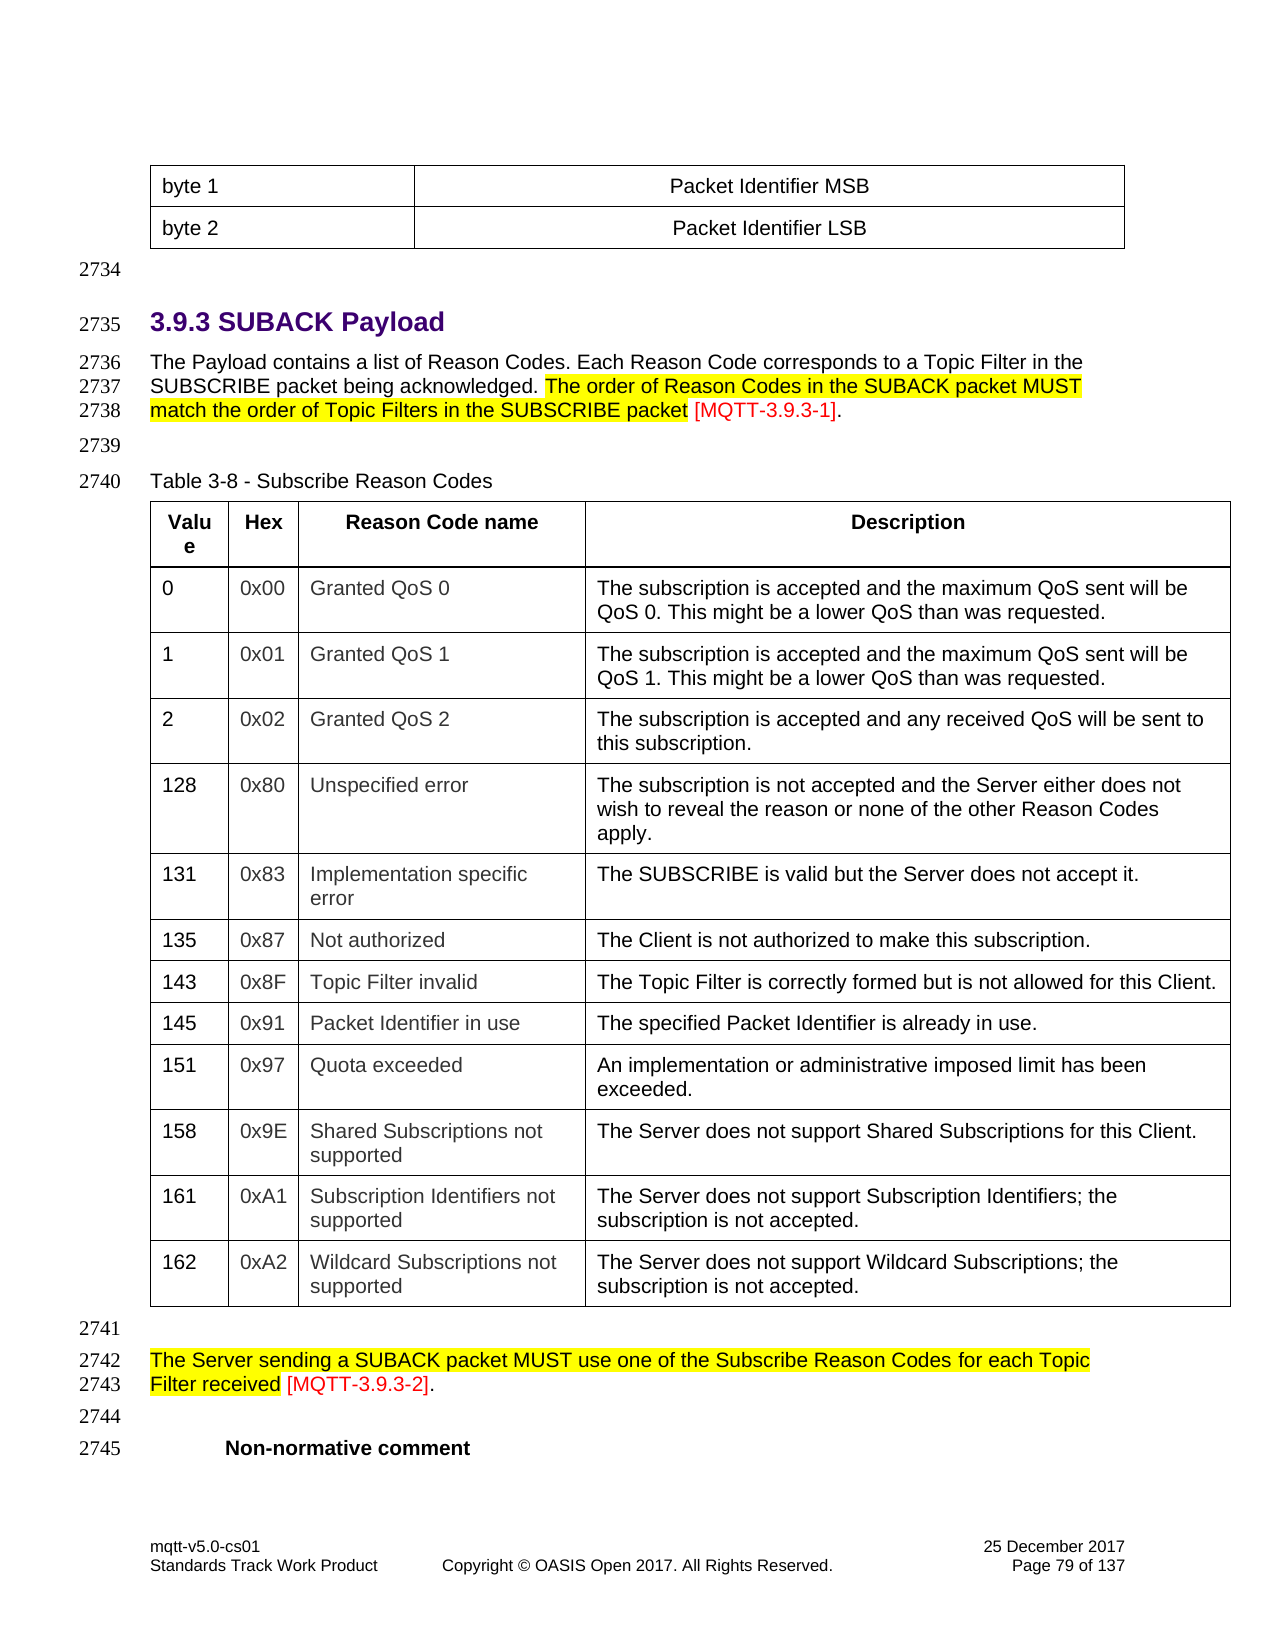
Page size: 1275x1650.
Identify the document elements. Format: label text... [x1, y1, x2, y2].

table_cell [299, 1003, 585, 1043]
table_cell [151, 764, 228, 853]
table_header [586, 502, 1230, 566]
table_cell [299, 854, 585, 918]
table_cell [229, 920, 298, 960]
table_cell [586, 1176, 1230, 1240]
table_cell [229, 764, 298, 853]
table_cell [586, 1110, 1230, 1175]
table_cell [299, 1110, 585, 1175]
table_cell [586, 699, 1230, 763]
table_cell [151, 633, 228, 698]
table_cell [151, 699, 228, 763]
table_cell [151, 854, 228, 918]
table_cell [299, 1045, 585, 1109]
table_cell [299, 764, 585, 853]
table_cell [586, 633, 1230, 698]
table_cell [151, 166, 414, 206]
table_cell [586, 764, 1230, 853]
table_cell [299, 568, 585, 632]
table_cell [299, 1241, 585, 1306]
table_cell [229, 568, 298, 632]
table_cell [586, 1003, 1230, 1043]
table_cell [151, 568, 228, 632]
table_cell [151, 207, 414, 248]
subtitle SUBACK Payload [150, 306, 1125, 337]
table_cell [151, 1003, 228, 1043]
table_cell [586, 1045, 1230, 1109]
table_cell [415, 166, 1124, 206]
text Non-normative comment [225, 1436, 1125, 1460]
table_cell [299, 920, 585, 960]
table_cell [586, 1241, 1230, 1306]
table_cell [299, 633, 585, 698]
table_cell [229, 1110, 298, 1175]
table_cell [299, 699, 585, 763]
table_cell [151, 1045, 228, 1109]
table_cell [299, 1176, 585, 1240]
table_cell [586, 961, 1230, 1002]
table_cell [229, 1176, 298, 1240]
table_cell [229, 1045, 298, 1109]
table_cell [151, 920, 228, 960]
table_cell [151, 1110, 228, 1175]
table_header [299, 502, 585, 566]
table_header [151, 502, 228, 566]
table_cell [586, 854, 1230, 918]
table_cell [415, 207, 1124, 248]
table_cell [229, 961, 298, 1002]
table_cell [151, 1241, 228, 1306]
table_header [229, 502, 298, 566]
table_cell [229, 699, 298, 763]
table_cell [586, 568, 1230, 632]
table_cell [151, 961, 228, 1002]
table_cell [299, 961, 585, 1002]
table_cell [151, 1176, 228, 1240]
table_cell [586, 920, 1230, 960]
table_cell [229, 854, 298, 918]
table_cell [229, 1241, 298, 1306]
text The Payload contains a list of Reason Codes. Each Reason Code corresponds to a Topic Filter in the SUBSCRIBE packet being acknowledged. The order of Reason Codes in the SUBACK packet MUST match the order of Topic Filters in the SUBSCRIBE packet [MQTT-3.9.3-1]. [150, 350, 1125, 422]
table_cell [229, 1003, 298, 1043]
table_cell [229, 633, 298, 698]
text The Server sending a SUBACK packet MUST use one of the Subscribe Reason Codes for each Topic Filter received [MQTT-3.9.3-2]. [281, 1348, 1125, 1396]
